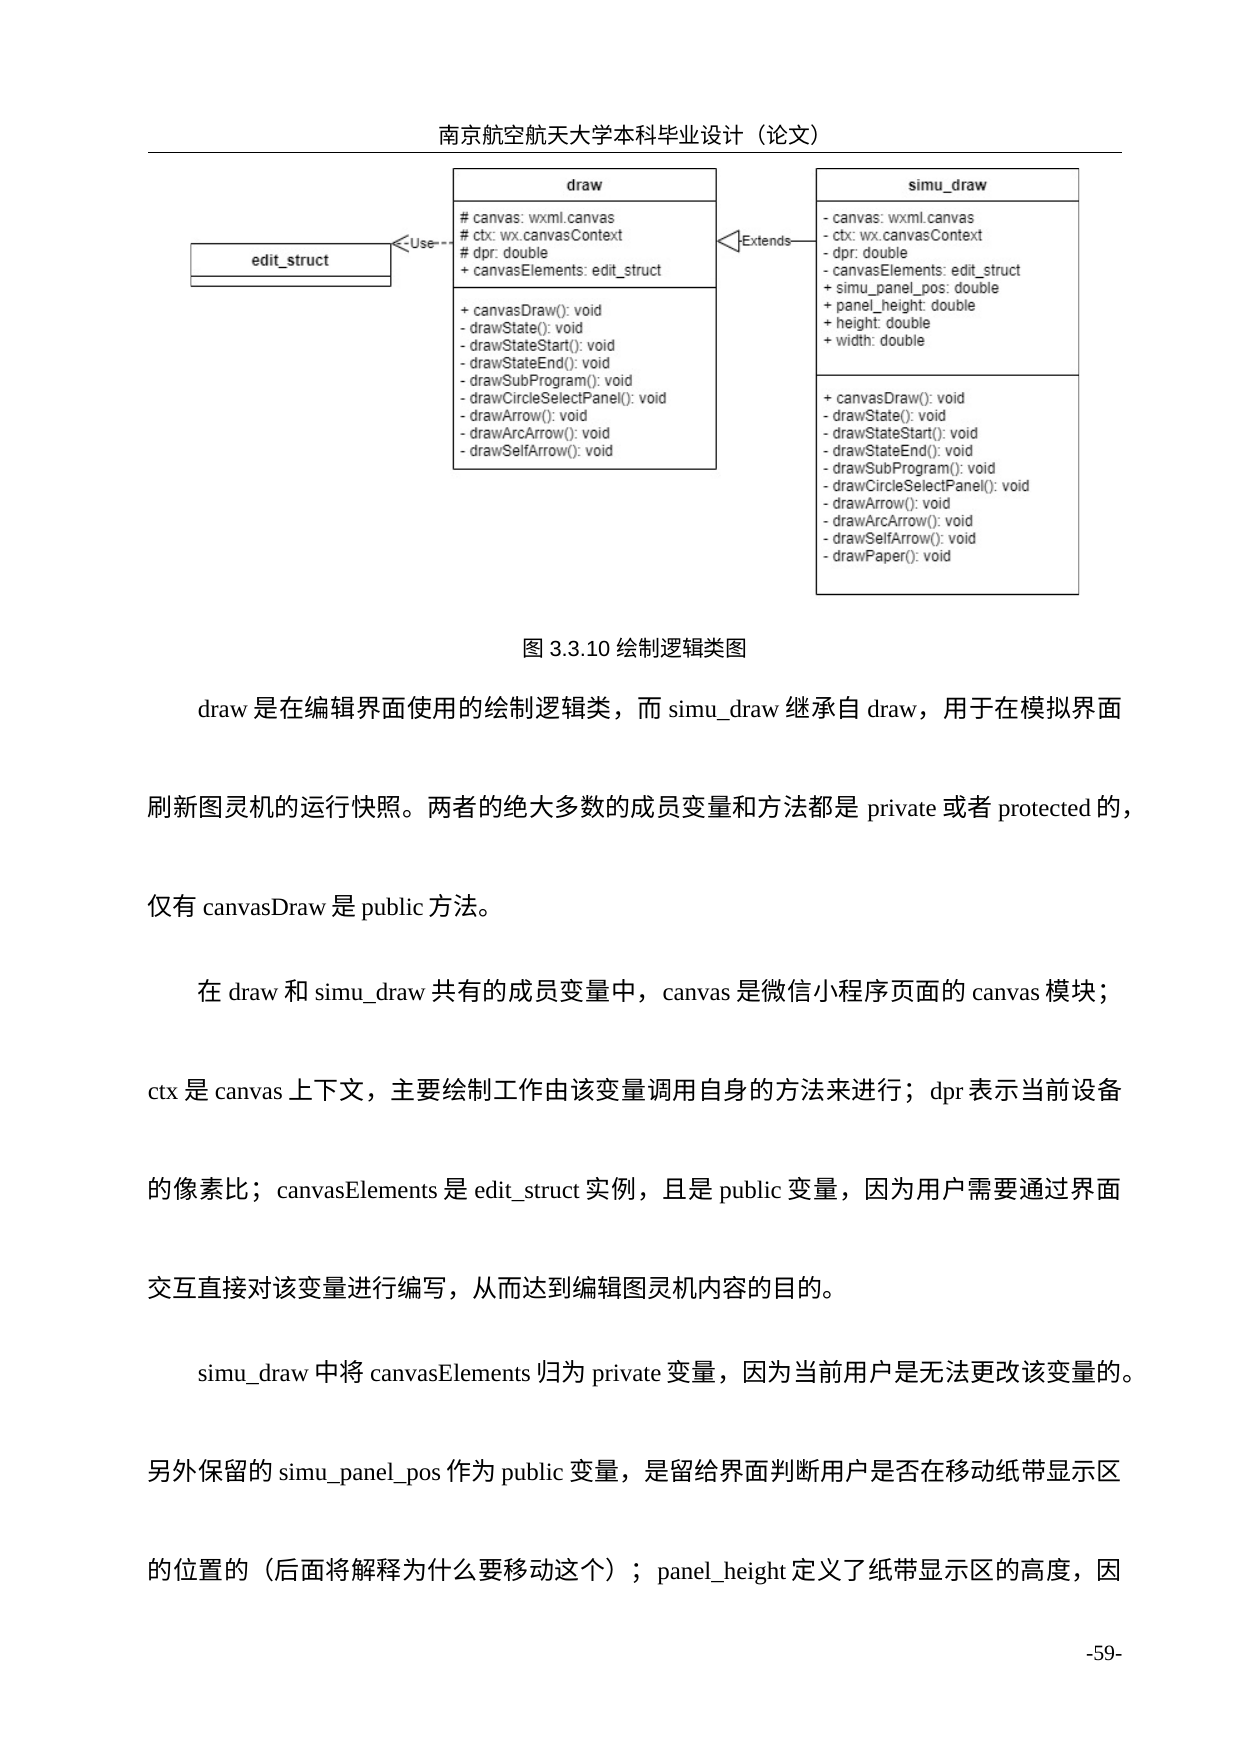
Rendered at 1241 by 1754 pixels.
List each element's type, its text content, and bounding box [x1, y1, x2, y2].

picture [190, 168, 1080, 599]
text 在draw和simu_draw共有的成员变量中，canvas是微信小程序页面的canvas模块；ctx是canvas上下文，主要绘制工作由该变量调用自身的方法来进行；dpr表示当前设备的像素比；canvasElements是edit_struct实例，且是public变量，因为用户需要通过界面交互直接对该变量进行编写，从而达到编辑图灵机内容的目的。 [148, 956, 1122, 1319]
text draw是在编辑界面使用的绘制逻辑类，而simu_draw继承自draw，用于在模拟界面刷新图灵机的运行快照。两者的绝大多数的成员变量和方法都是private或者protected的，仅有canvasDraw是public方法。 [148, 674, 1122, 938]
text 图 3.3.10 绘制逻辑类图 [148, 630, 1122, 663]
